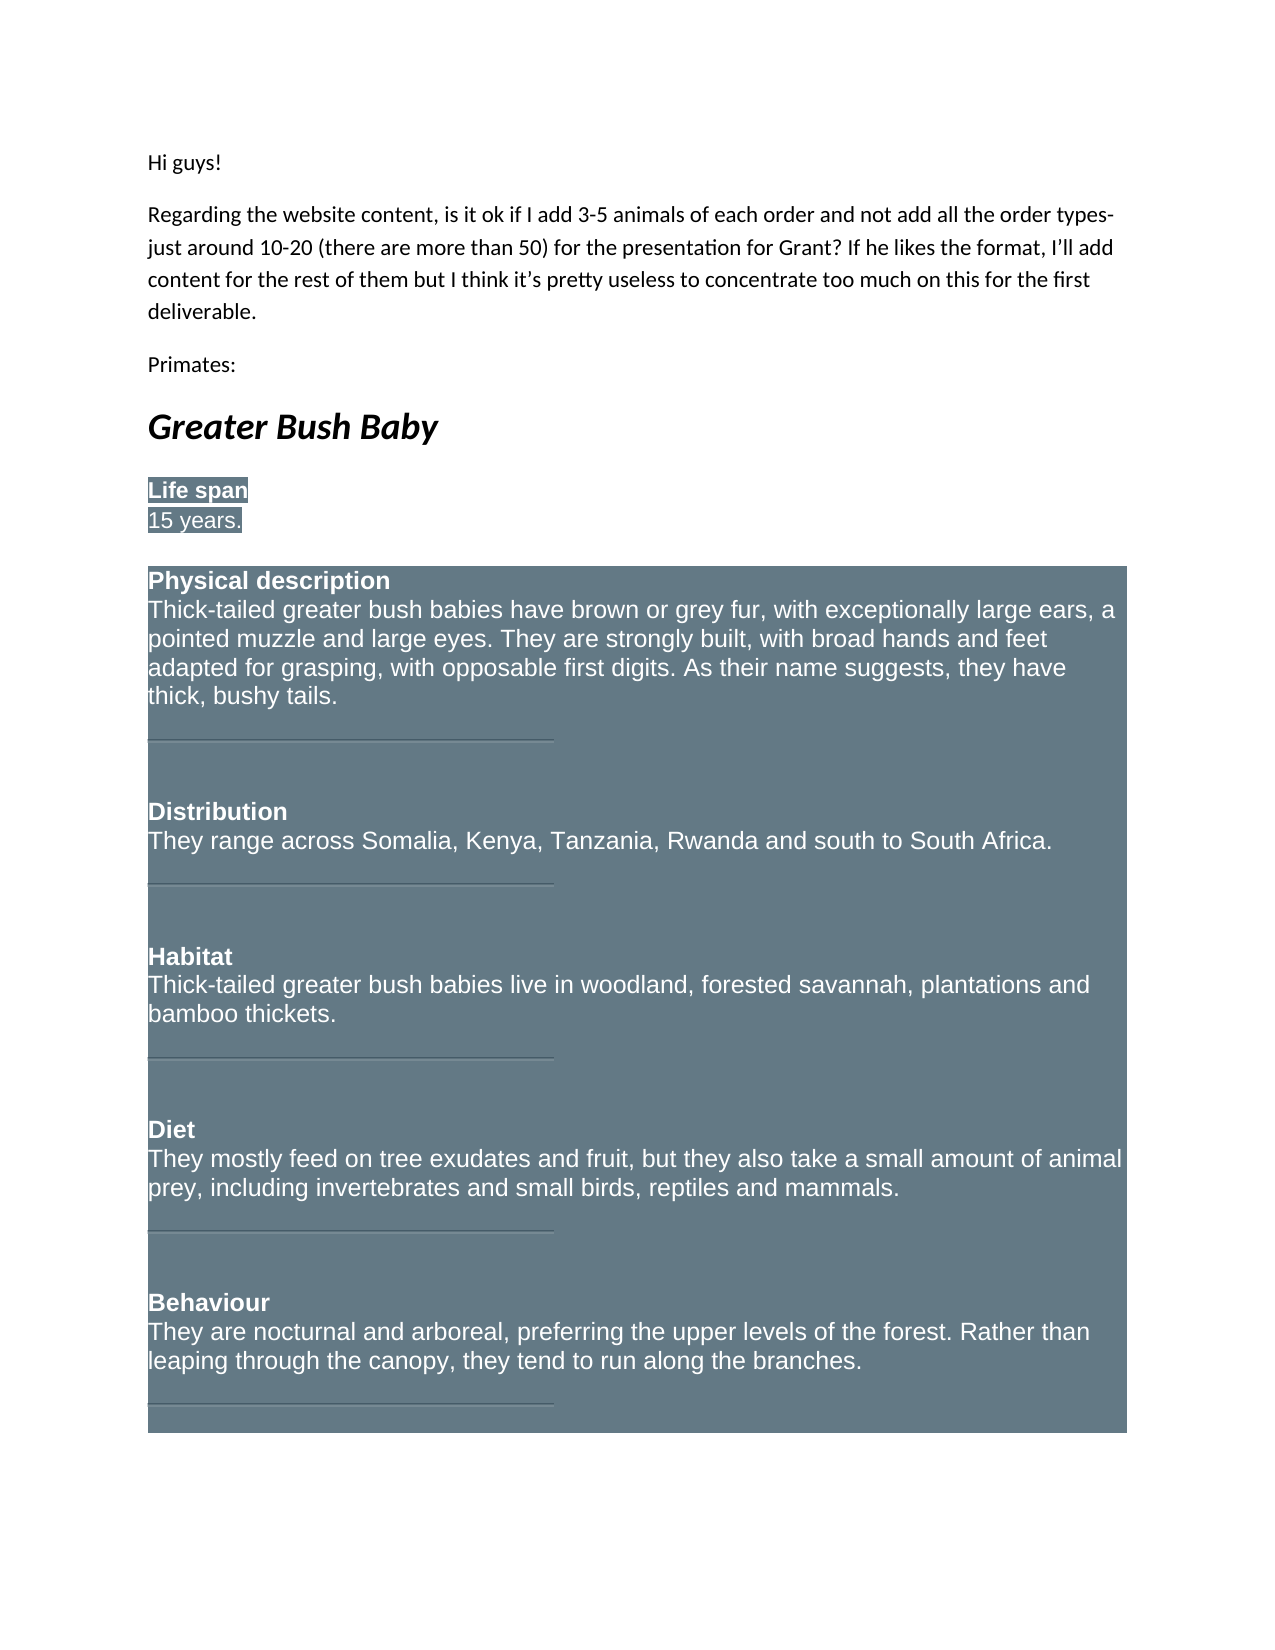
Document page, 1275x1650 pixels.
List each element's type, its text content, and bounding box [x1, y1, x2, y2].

text Hi guys! [148, 148, 1127, 176]
text Distribution They range across Somalia, Kenya, Tanzania, Rwanda and south to South Africa. [148, 797, 1127, 855]
text Life span 15 years. [148, 477, 1127, 533]
text Habitat Thick-tailed greater bush babies live in woodland, forested savannah, plantations and bamboo thickets. [148, 942, 1127, 1028]
text Diet They mostly feed on tree exudates and fruit, but they also take a small amount of animal prey, including invertebrates and small birds, reptiles and mammals. [148, 1115, 1127, 1201]
text Regarding the website content, is it ok if I add 3-5 animals of each order and not add all the order types-just around 10-20 (there are more than 50) for the presentation for Grant? If he likes the format, I’ll add content for the rest of them but I think it’s pretty useless to concentrate too much on this for the first deliverable. [148, 201, 1127, 325]
picture [147, 1230, 554, 1234]
picture [147, 1403, 554, 1407]
picture [147, 739, 554, 743]
text Primates: [148, 350, 1127, 378]
picture [147, 883, 554, 887]
picture [147, 1057, 554, 1061]
text Physical description Thick-tailed greater bush babies have brown or grey fur, with exceptionally large ears, a pointed muzzle and large eyes. They are strongly built, with broad hands and feet adapted for grasping, with opposable first digits. As their name suggests, they have thick, bushy tails. [148, 566, 1127, 710]
text Greater Bush Baby [148, 403, 1127, 449]
text Behaviour They are nocturnal and arboreal, preferring the upper levels of the forest. Rather than leaping through the canopy, they tend to run along the branches. [148, 1288, 1127, 1375]
